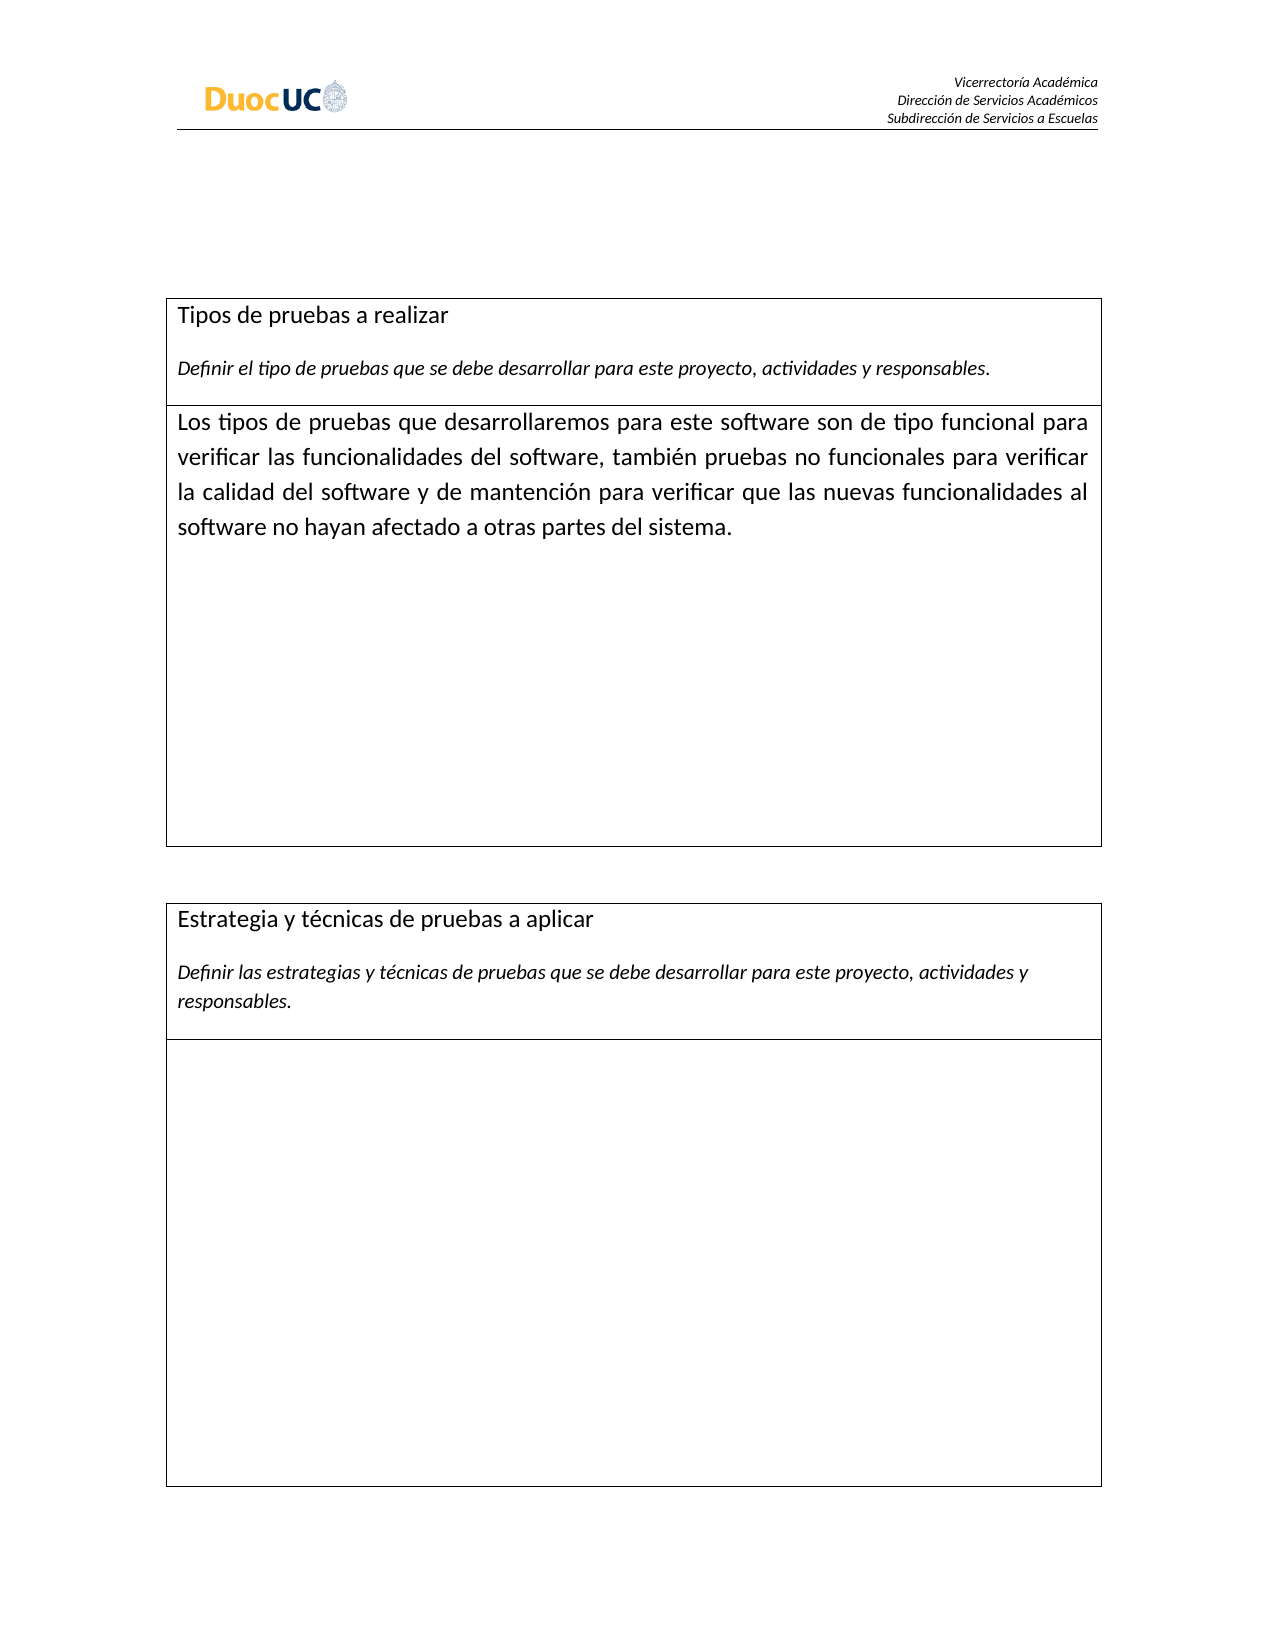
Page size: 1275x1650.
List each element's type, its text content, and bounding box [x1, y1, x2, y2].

table_cell [167, 1040, 1101, 1486]
table_header Tipos de pruebas a realizar Definir el tipo de pruebas que se debe desarrollar para este proyecto, actividades y responsables. [167, 299, 1101, 405]
picture [198, 76, 352, 115]
table_cell Los tipos de pruebas que desarrollaremos para este software son de tipo funcional para verificar las funcionalidades del software, también pruebas no funcionales para verificar la calidad del software y de mantención para verificar que las nuevas funcionalidades al software no hayan afectado a otras partes del sistema. [167, 406, 1101, 846]
table_header Estrategia y técnicas de pruebas a aplicar Definir las estrategias y técnicas de pruebas que se debe desarrollar para este proyecto, actividades y responsables. [167, 904, 1101, 1039]
